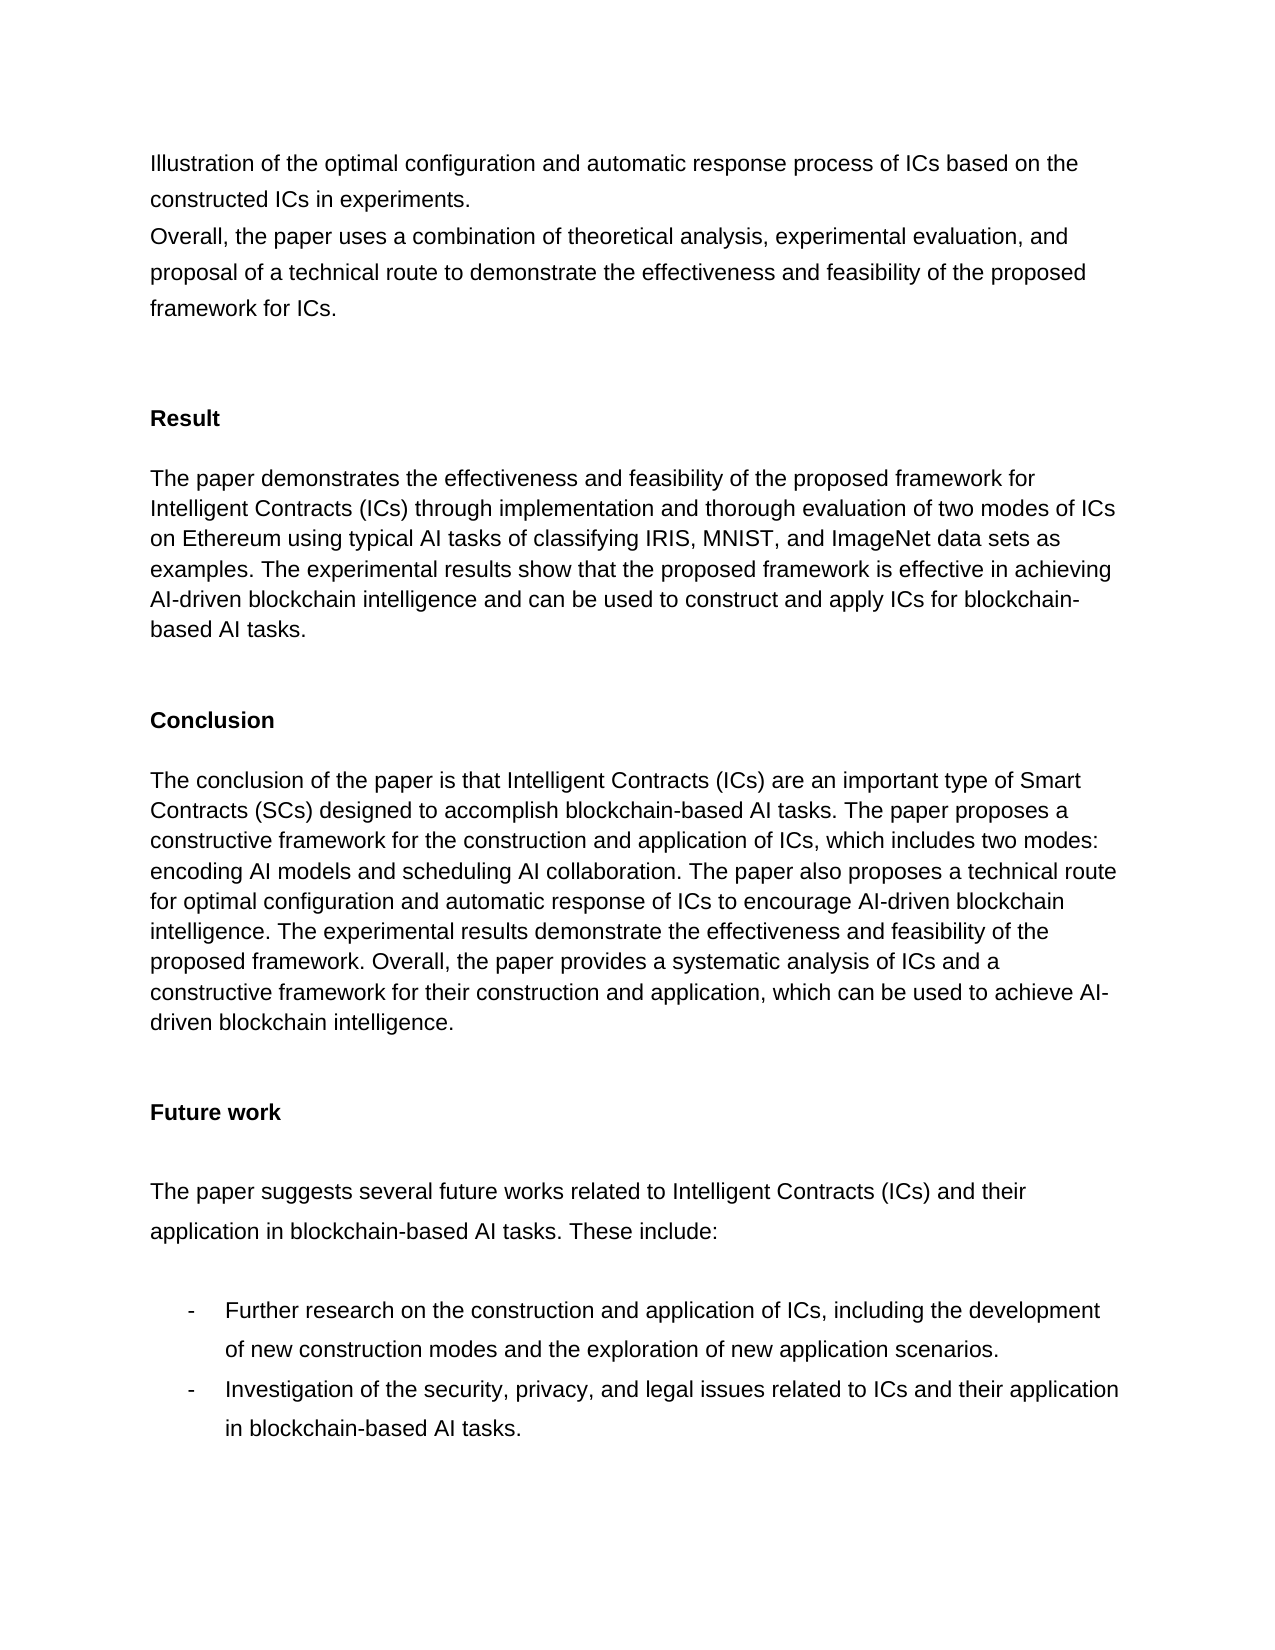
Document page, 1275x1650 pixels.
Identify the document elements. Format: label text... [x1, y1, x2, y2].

text Illustration of the optimal configuration and automatic response process of ICs based on the constructed ICs in experiments. [150, 150, 1125, 213]
text The paper demonstrates the effectiveness and feasibility of the proposed framework for Intelligent Contracts (ICs) through implementation and thorough evaluation of two modes of ICs on Ethereum using typical AI tasks of classifying IRIS, MNIST, and ImageNet data sets as examples. The experimental results show that the proposed framework is effective in achieving AI-driven blockchain intelligence and can be used to construct and apply ICs for blockchain-based AI tasks. [150, 465, 1125, 642]
text Result [150, 404, 1125, 431]
list Investigation of the security, privacy, and legal issues related to ICs and their application in blockchain-based AI tasks. [187, 1376, 1125, 1441]
text The paper suggests several future works related to Intelligent Contracts (ICs) and their application in blockchain-based AI tasks. These include: [150, 1178, 1125, 1244]
text The conclusion of the paper is that Intelligent Contracts (ICs) are an important type of Smart Contracts (SCs) designed to accomplish blockchain-based AI tasks. The paper proposes a constructive framework for the construction and application of ICs, which includes two modes: encoding AI models and scheduling AI collaboration. The paper also proposes a technical route for optimal configuration and automatic response of ICs to encourage AI-driven blockchain intelligence. The experimental results demonstrate the effectiveness and feasibility of the proposed framework. Overall, the paper provides a systematic analysis of ICs and a constructive framework for their construction and application, which can be used to achieve AI-driven blockchain intelligence. [150, 767, 1125, 1035]
text Overall, the paper uses a combination of theoretical analysis, experimental evaluation, and proposal of a technical route to demonstrate the effectiveness and feasibility of the proposed framework for ICs. [150, 223, 1125, 322]
list Further research on the construction and application of ICs, including the development of new construction modes and the exploration of new application scenarios. [187, 1297, 1125, 1362]
text Conclusion [150, 707, 1125, 733]
text Future work [150, 1099, 1125, 1126]
